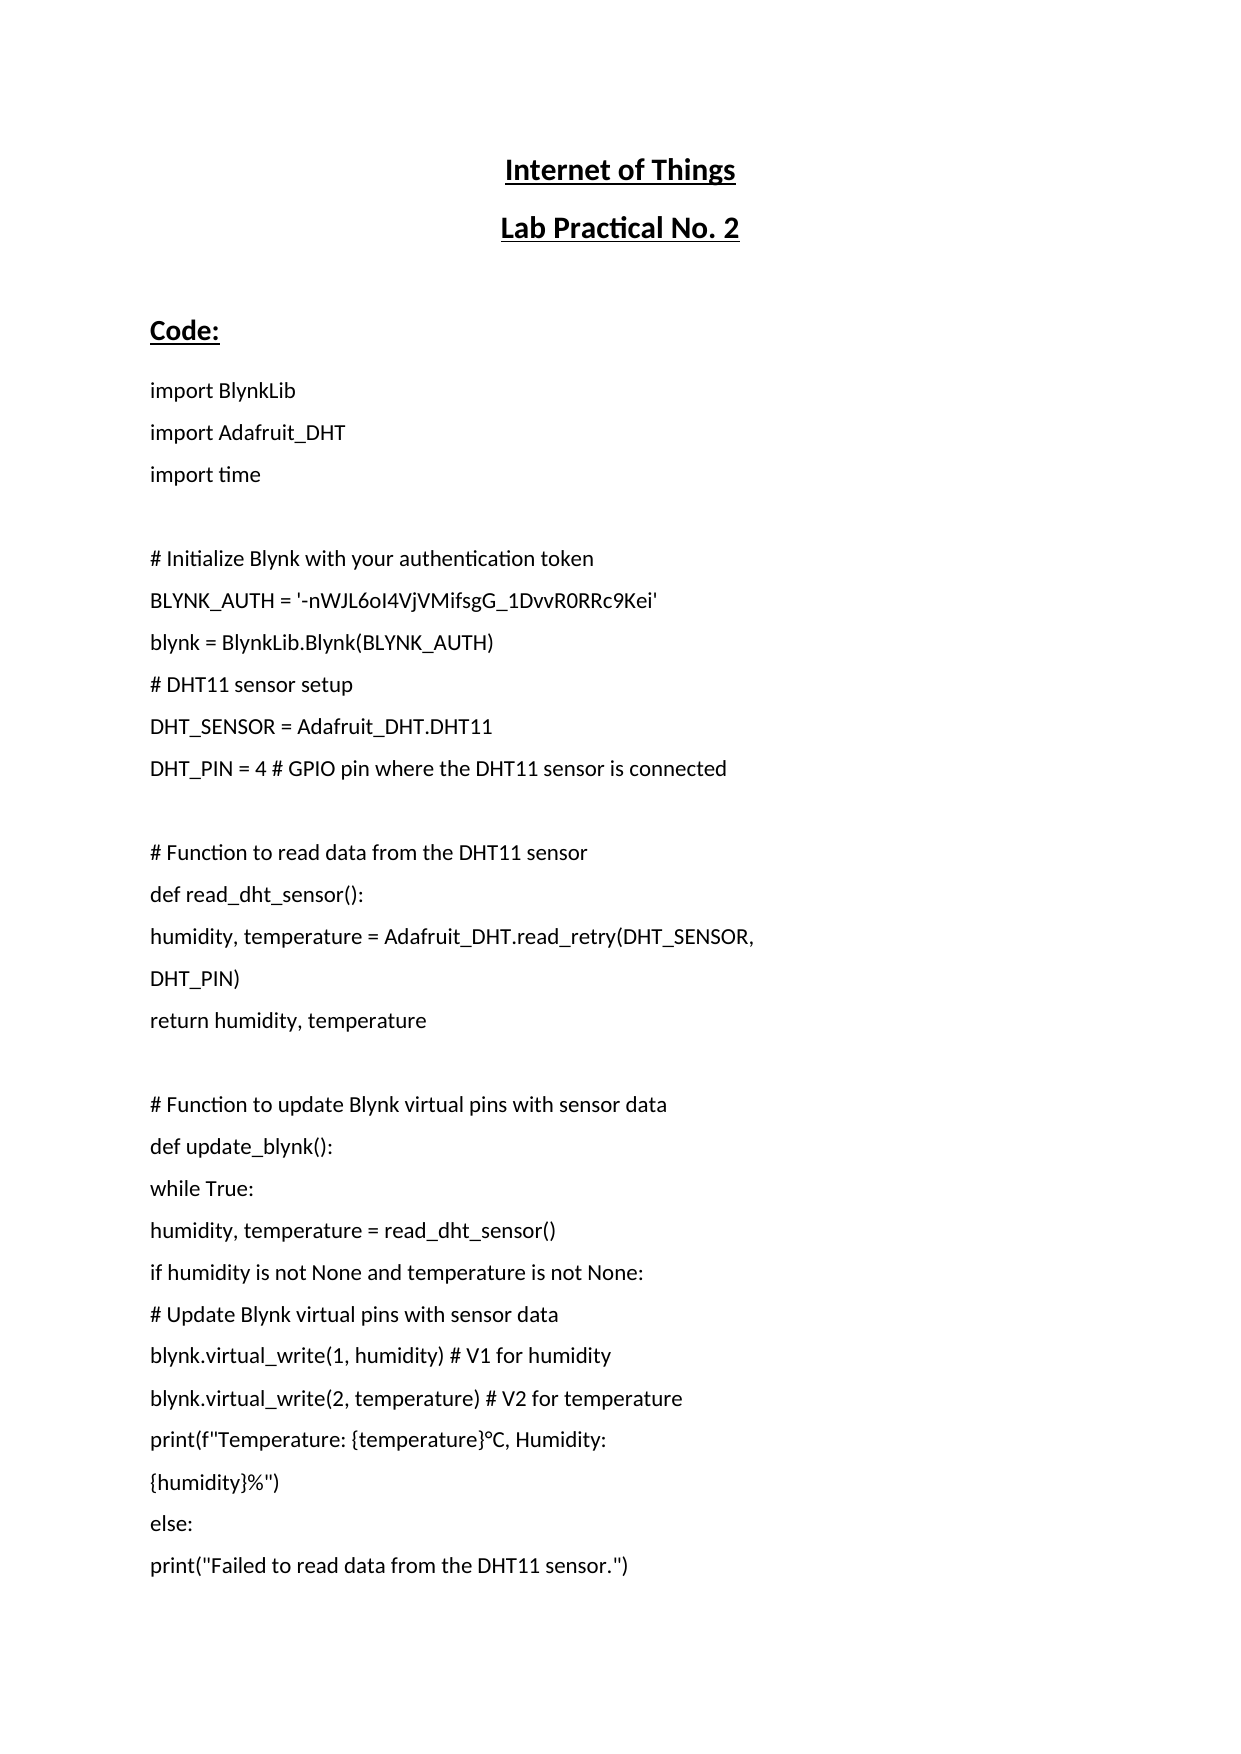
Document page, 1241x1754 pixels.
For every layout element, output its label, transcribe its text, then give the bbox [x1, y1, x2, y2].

text # Function to read data from the DHT11 sensor [150, 838, 1090, 866]
text def update_blynk(): [150, 1132, 1090, 1160]
text else: [150, 1509, 1090, 1538]
text humidity, temperature = Adafruit_DHT.read_retry(DHT_SENSOR, [150, 922, 1090, 950]
text import Adafruit_DHT [150, 418, 1090, 446]
text import time [150, 460, 1090, 488]
text DHT_PIN = 4 # GPIO pin where the DHT11 sensor is connected [150, 754, 1090, 782]
text Code: [150, 312, 1090, 348]
text blynk.virtual_write(1, humidity) # V1 for humidity [150, 1342, 1090, 1370]
text # Initialize Blynk with your authentication token [150, 544, 1090, 572]
text print("Failed to read data from the DHT11 sensor.") [150, 1552, 1090, 1579]
text print(f"Temperature: {temperature}°C, Humidity: [150, 1426, 1090, 1454]
text blynk = BlynkLib.Blynk(BLYNK_AUTH) [150, 628, 1090, 656]
text def read_dht_sensor(): [150, 880, 1090, 908]
text import BlynkLib [150, 376, 1090, 404]
text # Function to update Blynk virtual pins with sensor data [150, 1090, 1090, 1118]
text Lab Practical No. 2 [150, 208, 1090, 246]
text blynk.virtual_write(2, temperature) # V2 for temperature [150, 1384, 1090, 1412]
text DHT_SENSOR = Adafruit_DHT.DHT11 [150, 712, 1090, 740]
text # DHT11 sensor setup [150, 670, 1090, 698]
text while True: [150, 1174, 1090, 1202]
text {humidity}%") [150, 1468, 1090, 1496]
text return humidity, temperature [150, 1006, 1090, 1034]
text DHT_PIN) [150, 964, 1090, 992]
text # Update Blynk virtual pins with sensor data [150, 1300, 1090, 1328]
text Internet of Things [150, 150, 1090, 188]
text humidity, temperature = read_dht_sensor() [150, 1216, 1090, 1244]
text BLYNK_AUTH = '-nWJL6oI4VjVMifsgG_1DvvR0RRc9Kei' [150, 586, 1090, 614]
text if humidity is not None and temperature is not None: [150, 1258, 1090, 1286]
